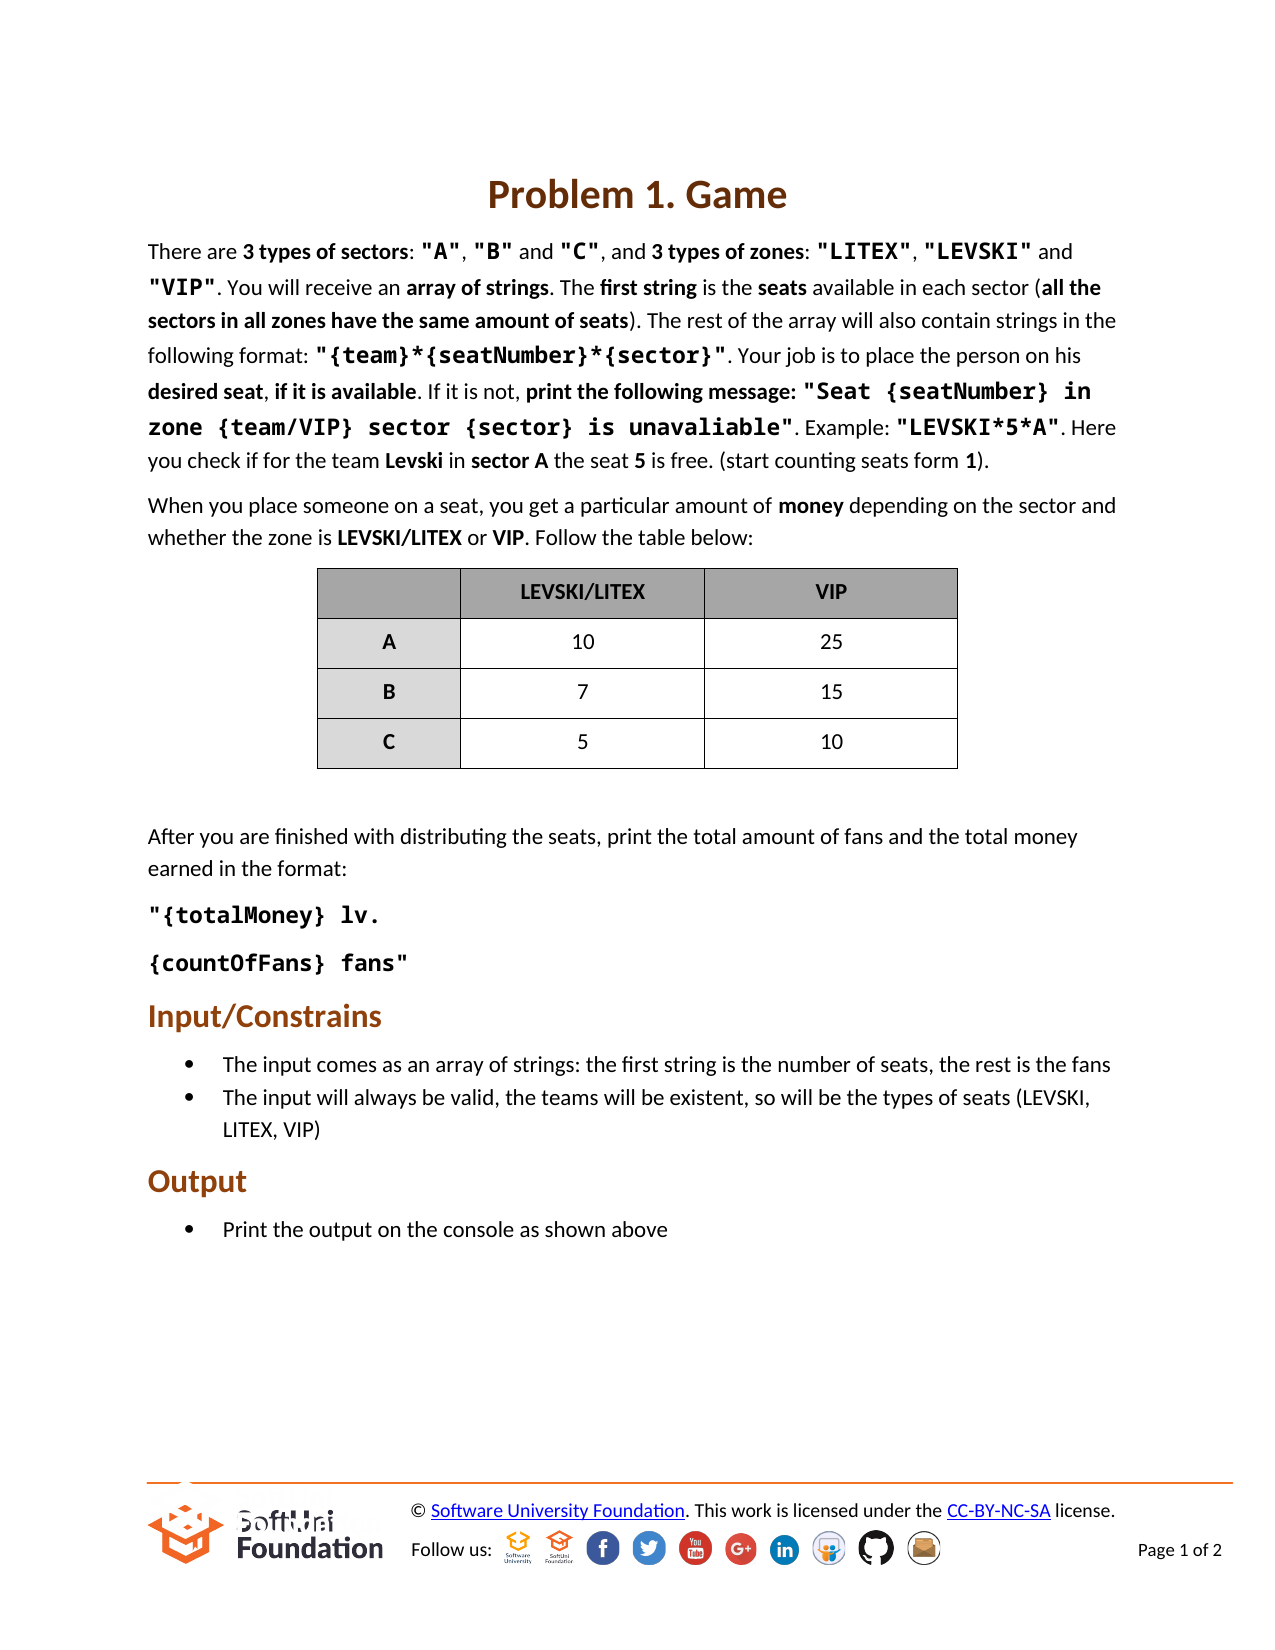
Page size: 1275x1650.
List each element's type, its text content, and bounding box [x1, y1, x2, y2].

table_cell 15 [705, 669, 957, 718]
picture [770, 1535, 778, 1544]
list The input comes as an array of strings: the first string is the number of seats, the rest is the fans [185, 1051, 1127, 1079]
table_cell C [318, 719, 460, 768]
text After you are finished with distributing the seats, print the total amount of fans and the total money earned in the format: [148, 822, 1127, 882]
picture [907, 1531, 941, 1565]
table_cell 10 [461, 619, 704, 668]
table_cell 25 [705, 619, 957, 668]
table_cell B [318, 669, 460, 718]
picture [770, 1556, 778, 1565]
table_cell A [318, 619, 460, 668]
picture [504, 1531, 532, 1565]
picture [632, 1531, 666, 1565]
subtitle Input/Constrains [148, 996, 1127, 1036]
text When you place someone on a seat, you get a particular amount of money depending on the sector and whether the zone is LEVSKI/LITEX or VIP. Follow the table below: [148, 491, 1127, 551]
picture [812, 1531, 846, 1565]
table_header [318, 569, 460, 618]
text {countOfFans} fans" [148, 947, 1127, 978]
table_cell 7 [461, 669, 704, 718]
picture [791, 1535, 799, 1544]
picture [858, 1530, 894, 1565]
picture [725, 1533, 757, 1565]
picture [791, 1556, 799, 1565]
picture [783, 1547, 792, 1556]
list Print the output on the console as shown above [185, 1215, 1127, 1243]
picture [586, 1531, 620, 1565]
table_cell 10 [705, 719, 957, 768]
text "{totalMoney} lv. [148, 899, 1127, 930]
text There are 3 types of sectors: "A", "B" and "C", and 3 types of zones: "LITEX", "LEVSKI" and "VIP". You will receive an array of strings. The first string is the seats available in each sector (all the sectors in all zones have the same amount of seats). The rest of the array will also contain strings in the following format: "{team}*{seatNumber}*{sector}". Your job is to place the person on his desired seat, if it is available. If it is not, print the following message: "Seat {seatNumber} in zone {team/VIP} sector {sector} is unavaliable". Example: "LEVSKI*5*A". Here you check if for the team Levski in sector A the seat 5 is free. (start counting seats form 1). [148, 235, 1127, 474]
subtitle Output [148, 1160, 1127, 1200]
picture [147, 1480, 383, 1564]
picture [679, 1531, 712, 1565]
table_cell 5 [461, 719, 704, 768]
picture [545, 1530, 574, 1565]
table_header LEVSKI/LITEX [461, 569, 704, 618]
subtitle Problem 1. Game [148, 168, 1127, 219]
list The input will always be valid, the teams will be existent, so will be the types of seats (LEVSKI, LITEX, VIP) [185, 1083, 1127, 1143]
table_header VIP [705, 569, 957, 618]
